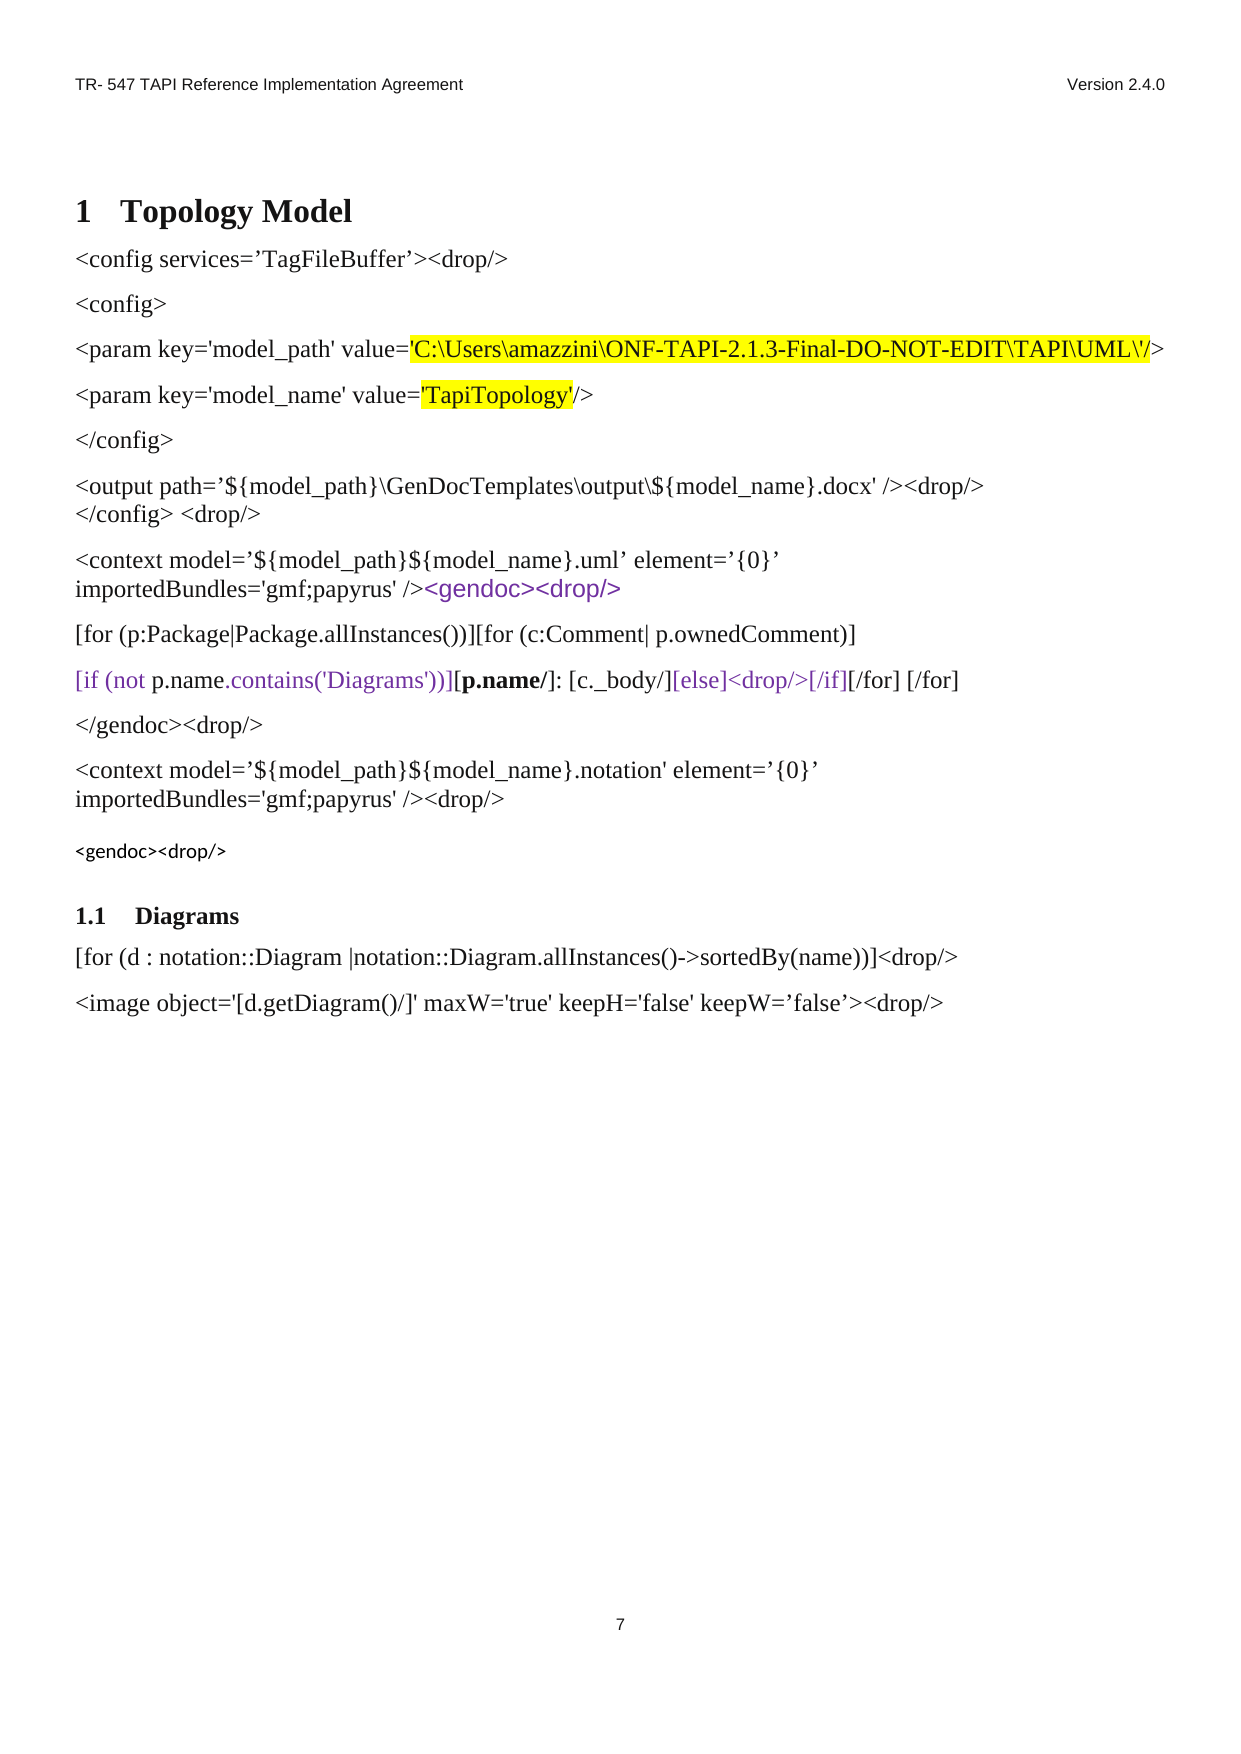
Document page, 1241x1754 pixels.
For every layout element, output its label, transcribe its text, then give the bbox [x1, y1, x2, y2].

text [for (p:Package|Package.allInstances())][for (c:Comment| p.ownedComment)] [75, 619, 1165, 648]
text <output path=’${model_path}\GenDocTemplates\output\${model_name}.docx' /><drop/> </config> <drop/> [75, 471, 1165, 528]
text <config services=’TagFileBuffer’><drop/> [75, 244, 1165, 272]
subtitle Diagrams [75, 901, 1165, 930]
subtitle Topology Model [75, 185, 1165, 231]
text <context model=’${model_path}${model_name}.uml’ element=’{0}’ importedBundles='gmf;papyrus' /><gendoc><drop/> [75, 545, 1165, 603]
text [if (not p.name.contains('Diagrams'))][p.name/]: [c._body/][else]<drop/>[/if][/for] [/for] [75, 665, 1165, 693]
text <image object='[d.getDiagram()/]' maxW='true' keepH='false' keepW=’false’><drop/> [75, 988, 1165, 1016]
text <param key='model_name' value='TapiTopology'/> [75, 380, 421, 409]
text </gendoc><drop/> [75, 710, 1165, 739]
text <config> [75, 289, 1165, 318]
text <context model=’${model_path}${model_name}.notation' element=’{0}’ importedBundles='gmf;papyrus' /><drop/> [75, 756, 1165, 813]
text <gendoc><drop/> [75, 838, 1165, 863]
text </config> [75, 425, 1165, 454]
text [for (d : notation::Diagram |notation::Diagram.allInstances()->sortedBy(name))]<drop/> [75, 942, 1165, 971]
text <param key='model_name' value='TapiTopology'/> [573, 380, 1165, 409]
text <param key='model_path' value='C:\Users\amazzini\ONF-TAPI-2.1.3-Final-DO-NOT-EDIT\TAPI\UML\'/> [75, 334, 1165, 363]
